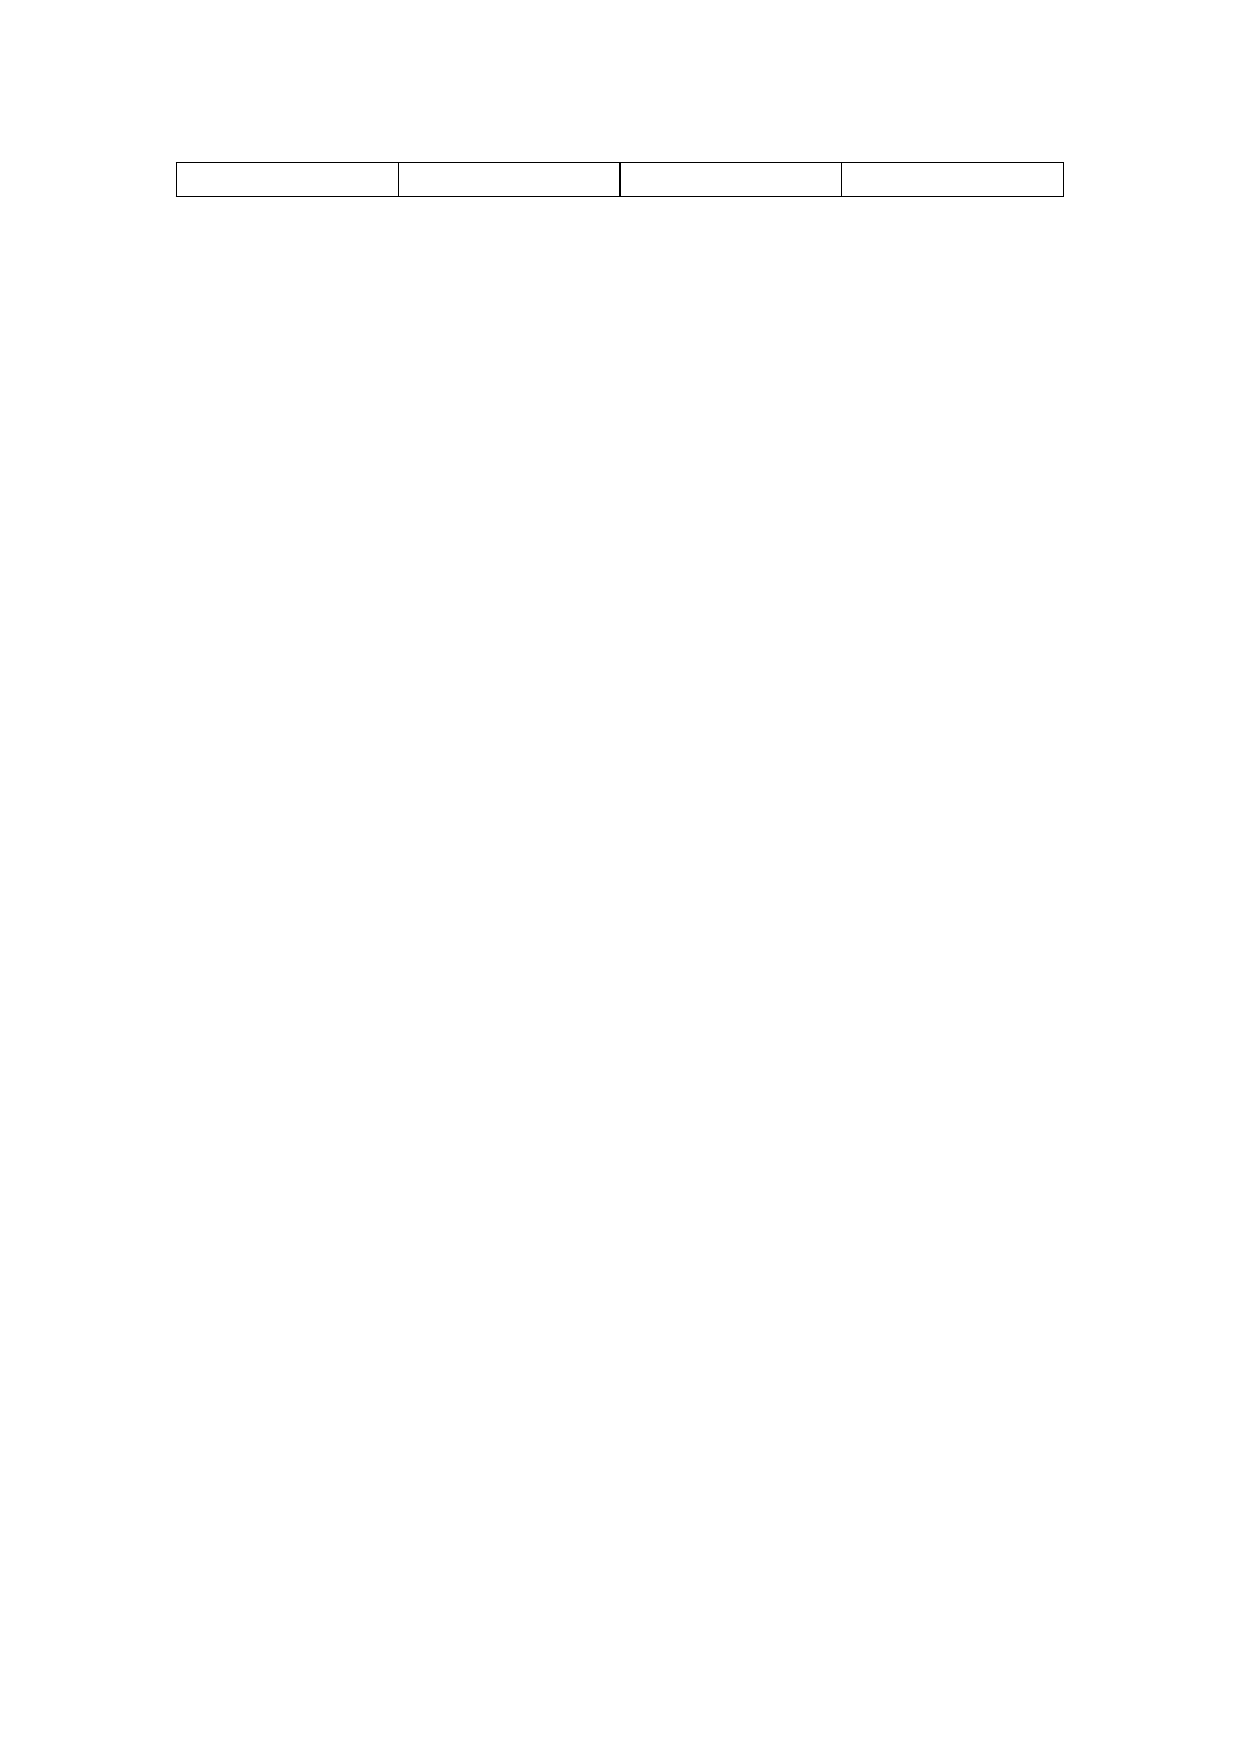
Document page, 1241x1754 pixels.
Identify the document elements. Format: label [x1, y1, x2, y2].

table_cell [621, 163, 841, 196]
table_cell [842, 163, 1063, 196]
table_cell [177, 163, 398, 196]
table_cell [399, 163, 619, 196]
